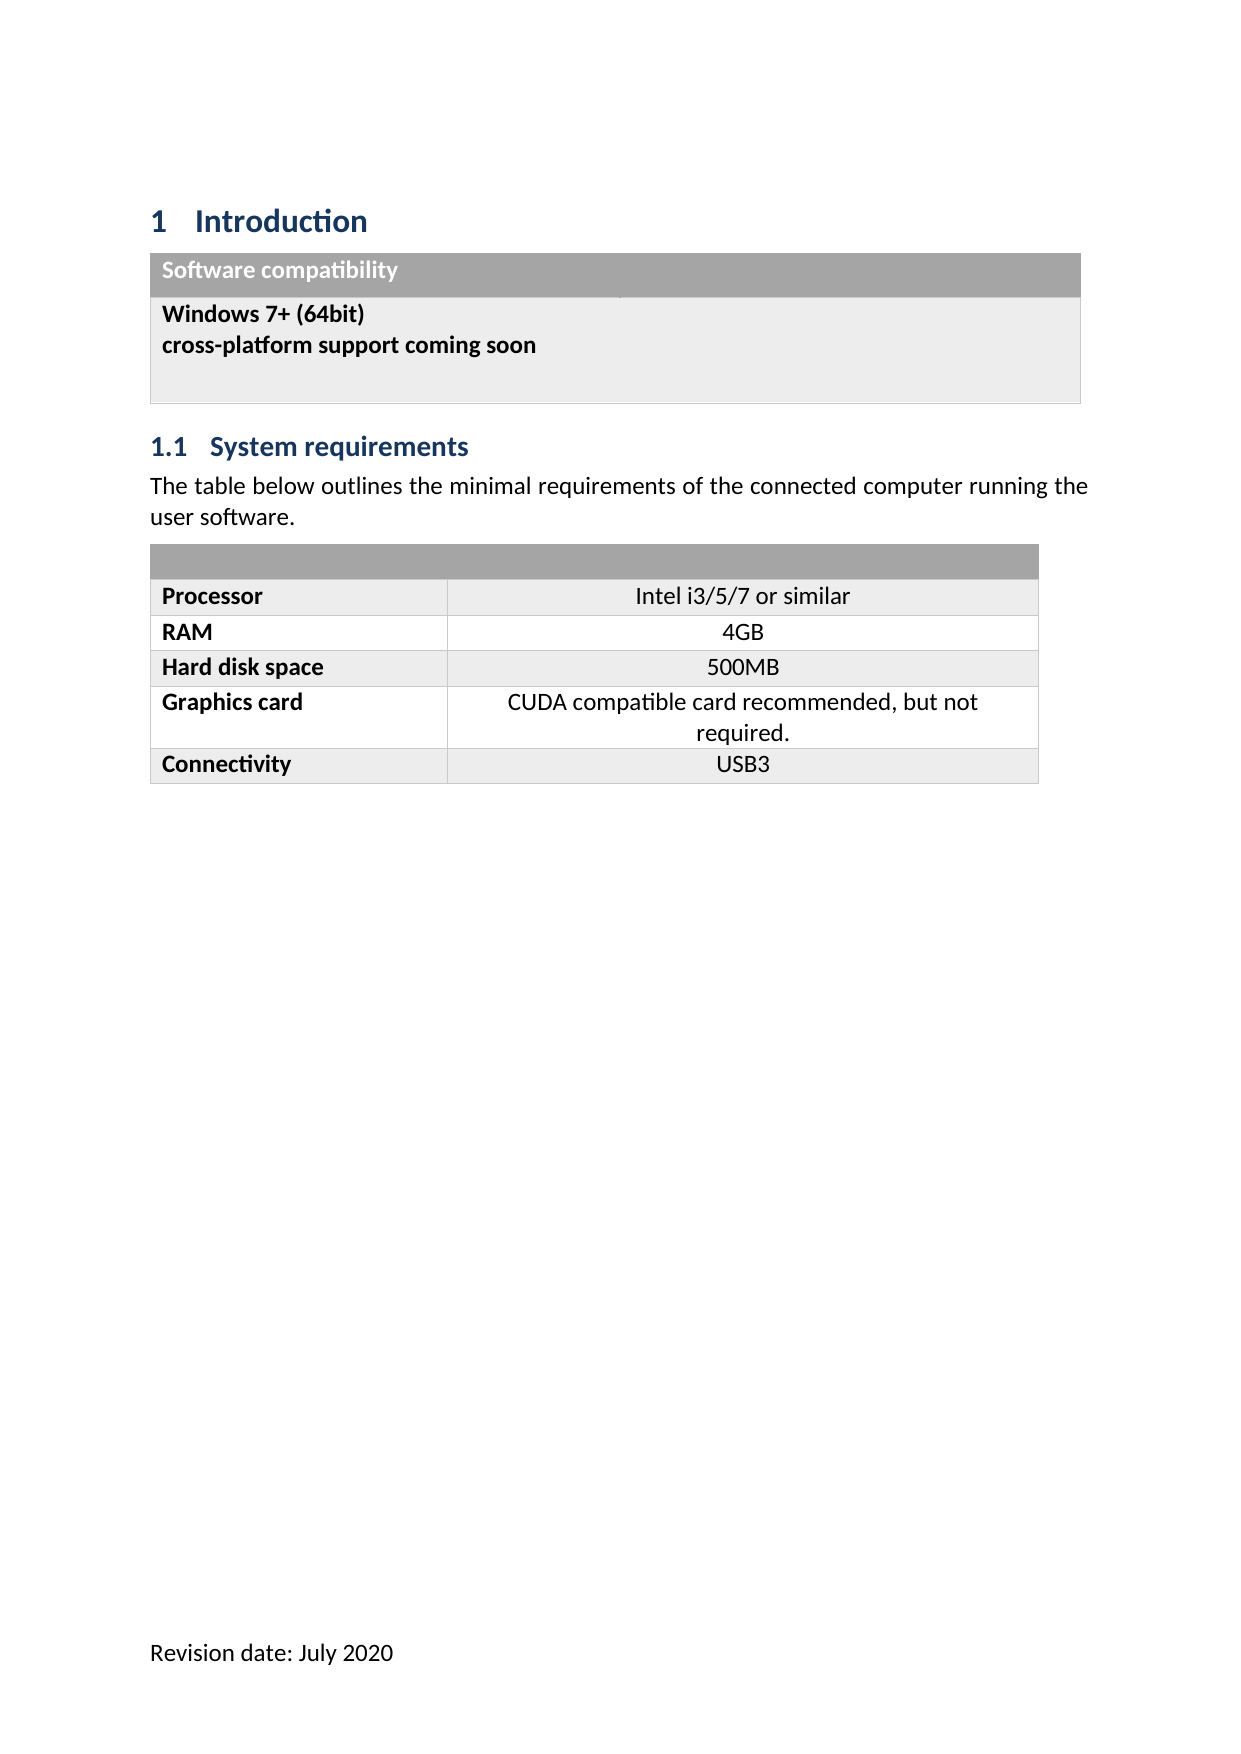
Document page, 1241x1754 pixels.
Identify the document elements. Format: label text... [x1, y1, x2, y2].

table_header [621, 254, 1080, 297]
subtitle Introduction [150, 200, 1090, 241]
table_cell CUDA compatible card recommended, but not required. [448, 687, 1038, 748]
table_cell Hard disk space [151, 651, 447, 686]
table_header Software compatibility [151, 254, 619, 297]
table_header [151, 545, 447, 579]
table_cell 4GB [448, 616, 1038, 650]
table_cell Processor [151, 580, 447, 615]
table_cell Graphics card [151, 687, 447, 748]
subtitle System requirements [150, 428, 1090, 464]
table_cell RAM [151, 616, 447, 650]
table_cell Connectivity [151, 749, 447, 783]
table_cell Windows 7+ (64bit) cross-platform support coming soon [151, 298, 1080, 402]
text The table below outlines the minimal requirements of the connected computer running the user software. [150, 470, 1090, 531]
table_cell Intel i3/5/7 or similar [448, 580, 1038, 615]
table_cell 500MB [448, 651, 1038, 686]
table_header [448, 545, 1038, 579]
table_cell USB3 [448, 749, 1038, 783]
